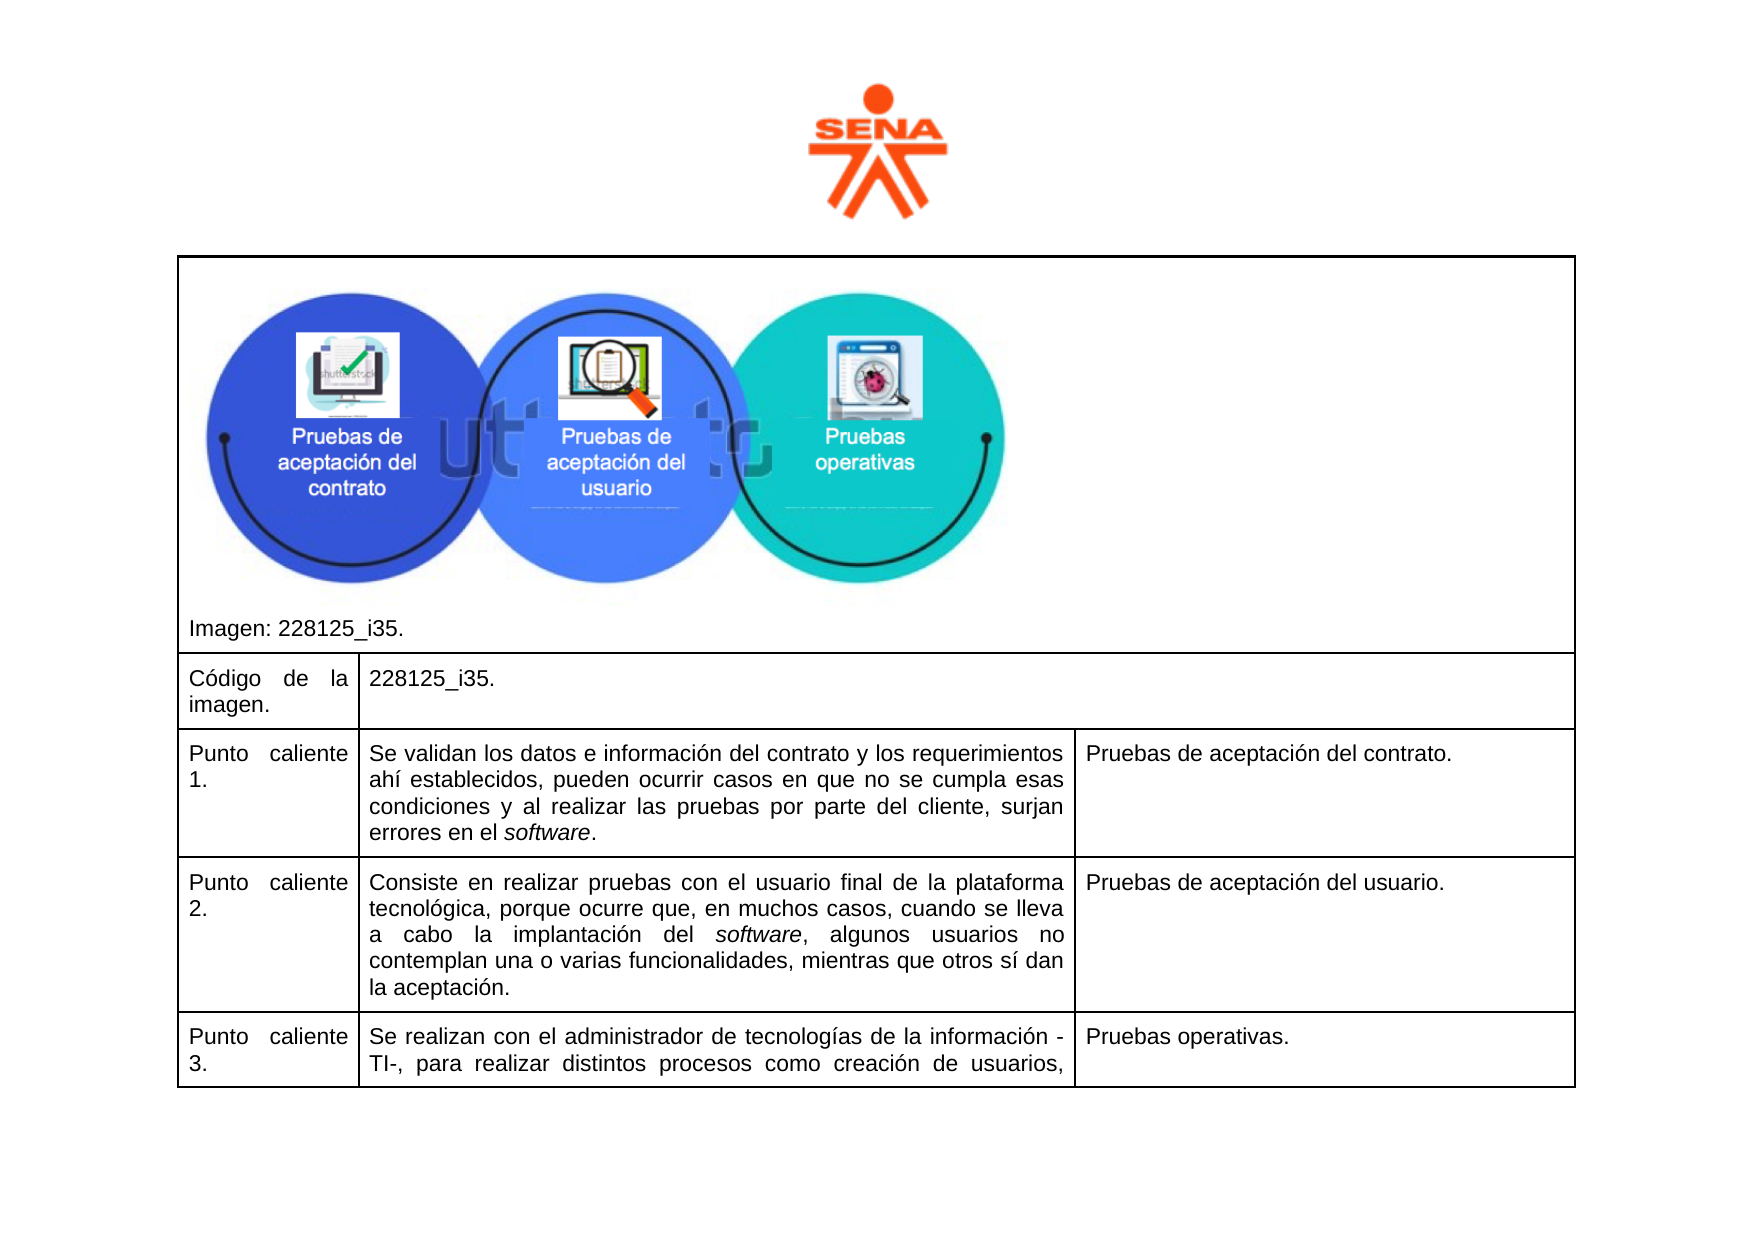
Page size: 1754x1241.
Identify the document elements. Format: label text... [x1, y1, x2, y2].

table_cell Pruebas de aceptación del usuario. [1076, 858, 1574, 1011]
table_cell Código de la imagen. [179, 654, 358, 728]
picture [188, 267, 1033, 610]
table_cell Pruebas de aceptación del contrato. [1076, 730, 1574, 856]
table_cell 228125_i35. [360, 654, 1574, 728]
table_cell Se validan los datos e información del contrato y los requerimientos ahí establecidos, pueden ocurrir casos en que no se cumpla esas condiciones y al realizar las pruebas por parte del cliente, surjan errores en el software. [360, 730, 1074, 856]
table_cell Pruebas operativas. [1076, 1013, 1574, 1086]
table_cell Punto caliente 2. [179, 858, 358, 1011]
table_cell Consiste en realizar pruebas con el usuario final de la plataforma tecnológica, porque ocurre que, en muchos casos, cuando se lleva a cabo la implantación del software, algunos usuarios no contemplan una o varias funcionalidades, mientras que otros sí dan la aceptación. [360, 858, 1074, 1011]
picture [796, 75, 958, 227]
table_cell Punto caliente 3. [179, 1013, 358, 1086]
table_cell Imagen: 228125_i35. [179, 258, 1574, 652]
table_cell Punto caliente 1. [179, 730, 358, 856]
